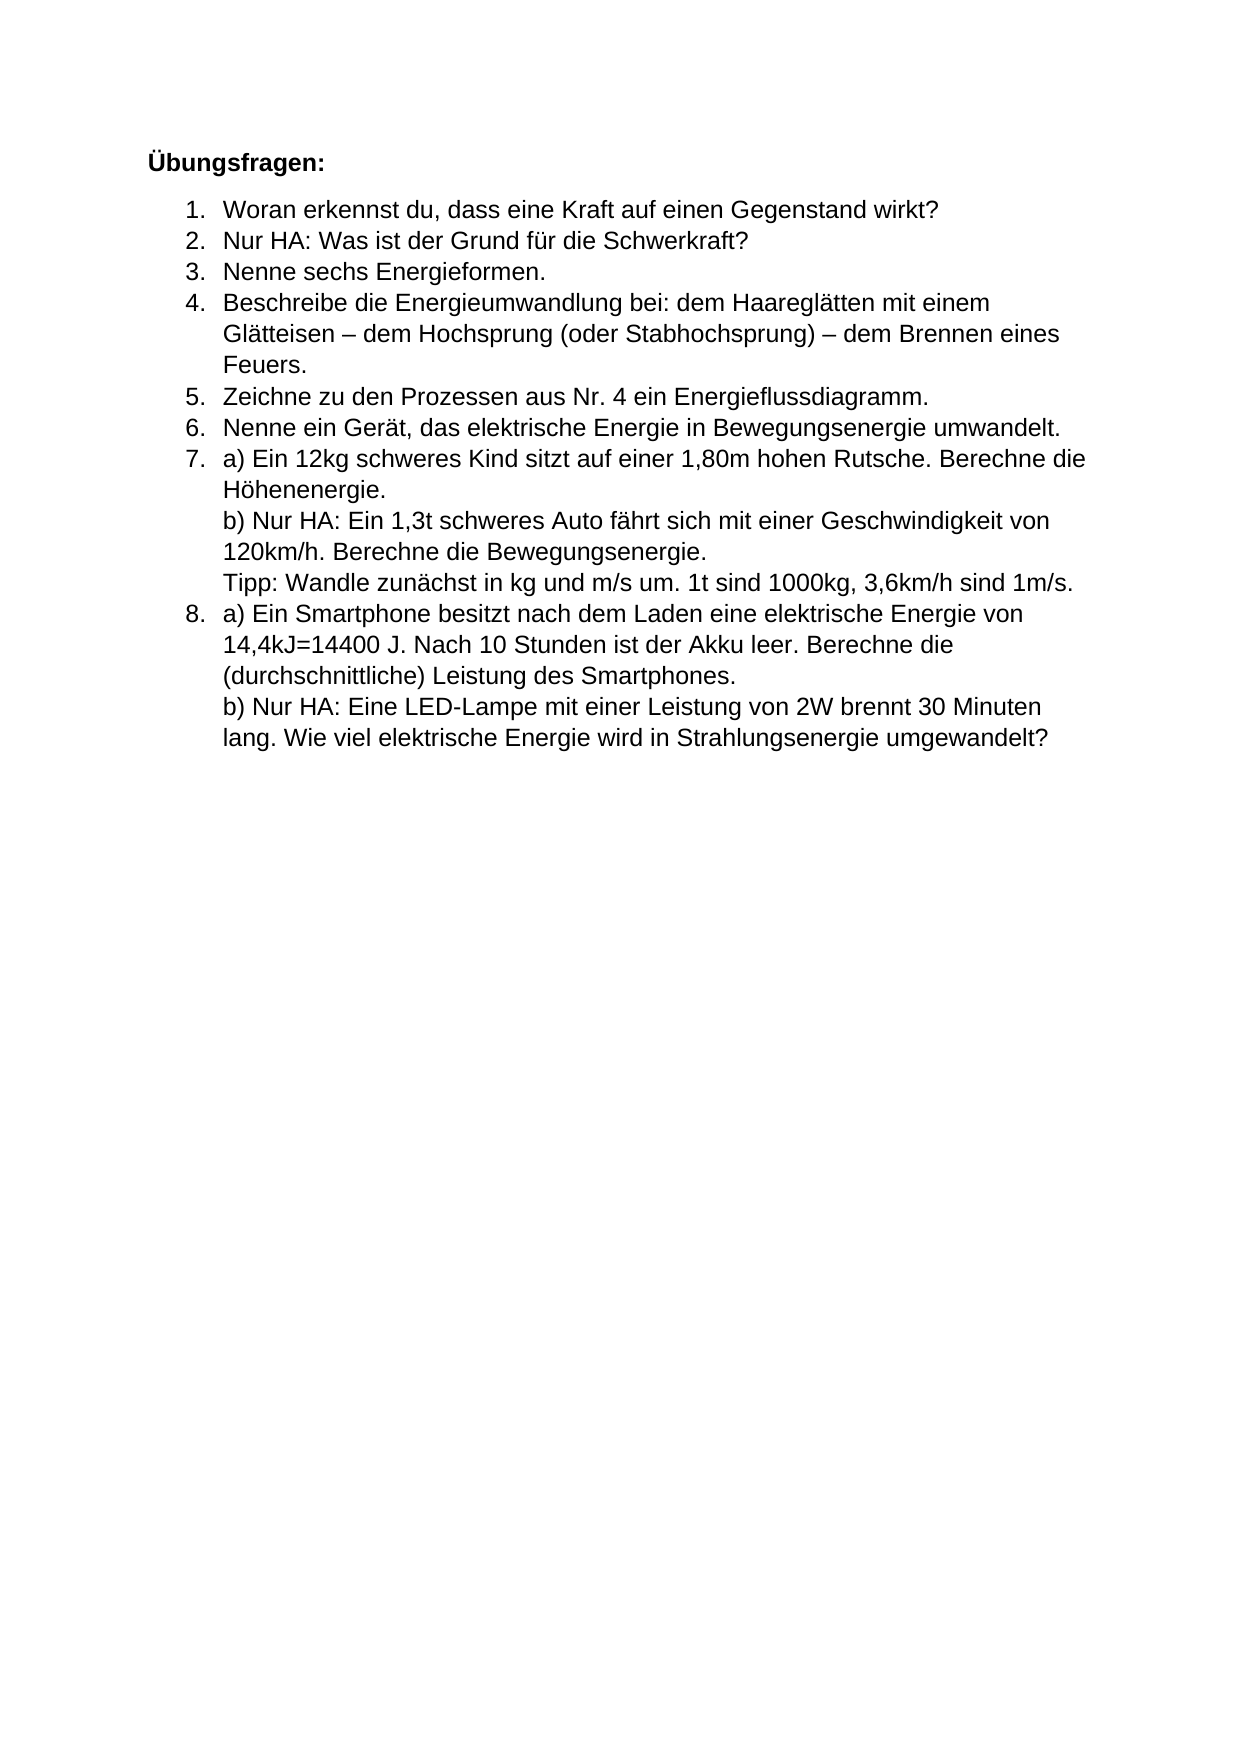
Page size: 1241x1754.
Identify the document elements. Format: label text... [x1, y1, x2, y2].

list Nur HA: Was ist der Grund für die Schwerkraft? [185, 226, 1093, 255]
list Zeichne zu den Prozessen aus Nr. 4 ein Energieflussdiagramm. [185, 382, 1093, 410]
list Beschreibe die Energieumwandlung bei: dem Haareglätten mit einem Glätteisen – dem Hochsprung (oder Stabhochsprung) – dem Brennen eines Feuers. [185, 288, 1093, 379]
list Nenne sechs Energieformen. [185, 257, 1093, 286]
list a) Ein Smartphone besitzt nach dem Laden eine elektrische Energie von 14,4kJ=14400 J. Nach 10 Stunden ist der Akku leer. Berechne die (durchschnittliche) Leistung des Smartphones. b) Nur HA: Eine LED-Lampe mit einer Leistung von 2W brennt 30 Minuten lang. Wie viel elektrische Energie wird in Strahlungsenergie umgewandelt? [185, 599, 1093, 752]
list Nenne ein Gerät, das elektrische Energie in Bewegungsenergie umwandelt. [185, 413, 1093, 441]
list Woran erkennst du, dass eine Kraft auf einen Gegenstand wirkt? [185, 195, 1093, 224]
list a) Ein 12kg schweres Kind sitzt auf einer 1,80m hohen Rutsche. Berechne die Höhenenergie. [185, 444, 1093, 503]
text Übungsfragen: [148, 148, 1093, 176]
list b) Nur HA: Ein 1,3t schweres Auto fährt sich mit einer Geschwindigkeit von 120km/h. Berechne die Bewegungsenergie. Tipp: Wandle zunächst in kg und m/s um. 1t sind 1000kg, 3,6km/h sind 1m/s. [223, 506, 1093, 597]
